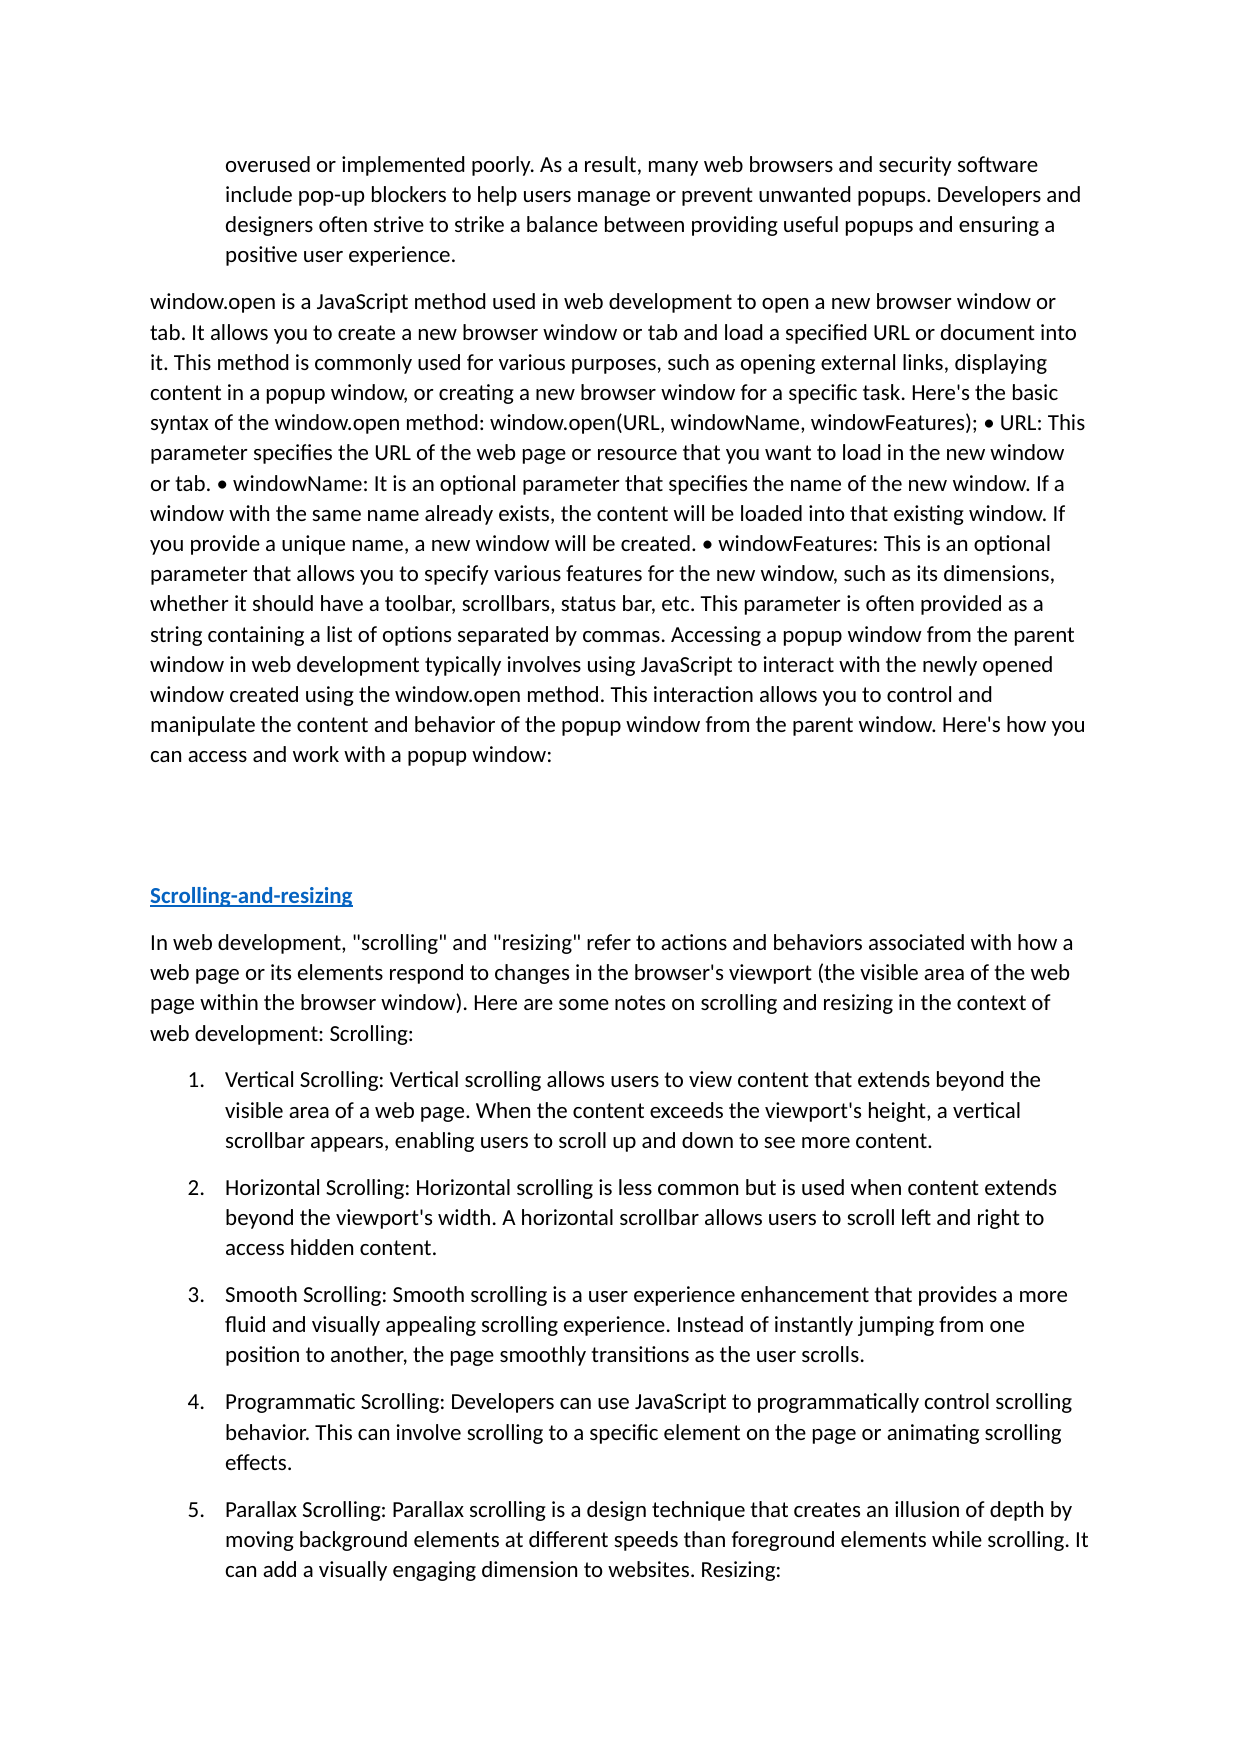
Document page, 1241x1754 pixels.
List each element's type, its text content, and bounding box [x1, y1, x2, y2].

list Programmatic Scrolling: Developers can use JavaScript to programmatically control scrolling behavior. This can involve scrolling to a specific element on the page or animating scrolling effects. [187, 1387, 1090, 1476]
text Scrolling-and-resizing [150, 881, 1090, 909]
list Smooth Scrolling: Smooth scrolling is a user experience enhancement that provides a more fluid and visually appealing scrolling experience. Instead of instantly jumping from one position to another, the page smoothly transitions as the user scrolls. [187, 1280, 1090, 1369]
text In web development, "scrolling" and "resizing" refer to actions and behaviors associated with how a web page or its elements respond to changes in the browser's viewport (the visible area of the web page within the browser window). Here are some notes on scrolling and resizing in the context of web development: Scrolling: [150, 928, 1090, 1047]
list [187, 150, 1090, 269]
list Vertical Scrolling: Vertical scrolling allows users to view content that extends beyond the visible area of a web page. When the content exceeds the viewport's height, a vertical scrollbar appears, enabling users to scroll up and down to see more content. [187, 1066, 1090, 1154]
list Horizontal Scrolling: Horizontal scrolling is less common but is used when content extends beyond the viewport's width. A horizontal scrollbar allows users to scroll left and right to access hidden content. [187, 1173, 1090, 1261]
list Parallax Scrolling: Parallax scrolling is a design technique that creates an illusion of depth by moving background elements at different speeds than foreground elements while scrolling. It can add a visually engaging dimension to websites. Resizing: [187, 1495, 1090, 1583]
text window.open is a JavaScript method used in web development to open a new browser window or tab. It allows you to create a new browser window or tab and load a specified URL or document into it. This method is commonly used for various purposes, such as opening external links, displaying content in a popup window, or creating a new browser window for a specific task. Here's the basic syntax of the window.open method: window.open(URL, windowName, windowFeatures); • URL: This parameter specifies the URL of the web page or resource that you want to load in the new window or tab. • windowName: It is an optional parameter that specifies the name of the new window. If a window with the same name already exists, the content will be loaded into that existing window. If you provide a unique name, a new window will be created. • windowFeatures: This is an optional parameter that allows you to specify various features for the new window, such as its dimensions, whether it should have a toolbar, scrollbars, status bar, etc. This parameter is often provided as a string containing a list of options separated by commas. Accessing a popup window from the parent window in web development typically involves using JavaScript to interact with the newly opened window created using the window.open method. This interaction allows you to control and manipulate the content and behavior of the popup window from the parent window. Here's how you can access and work with a popup window: [150, 287, 1090, 769]
